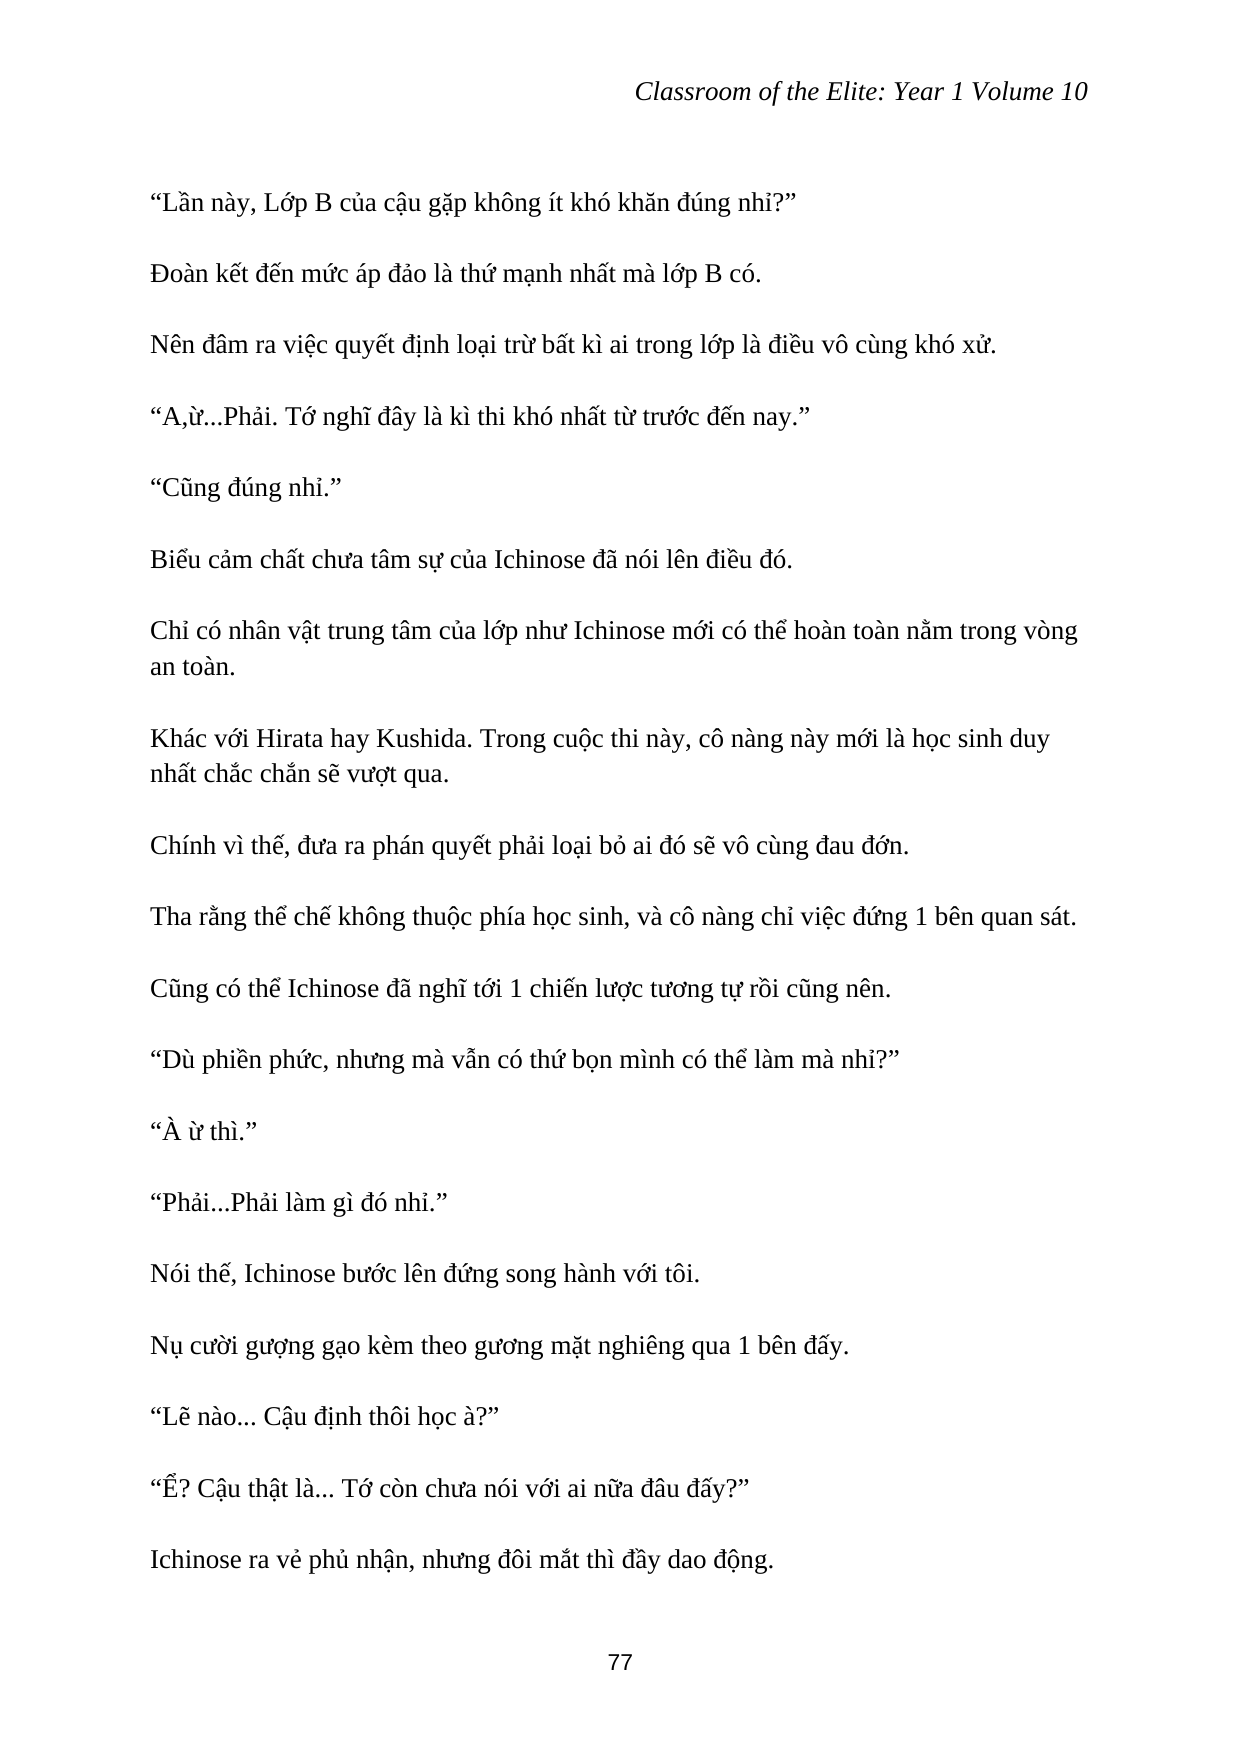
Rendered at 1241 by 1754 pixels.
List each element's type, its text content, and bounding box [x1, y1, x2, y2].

text Nên đâm ra việc quyết định loại trừ bất kì ai trong lớp là điều vô cùng khó xử. [150, 329, 1090, 360]
text “Ể? Cậu thật là... Tớ còn chưa nói với ai nữa đâu đấy?” [150, 1472, 1090, 1503]
text Nụ cười gượng gạo kèm theo gương mặt nghiêng qua 1 bên đấy. [150, 1329, 1090, 1360]
text Chính vì thế, đưa ra phán quyết phải loại bỏ ai đó sẽ vô cùng đau đớn. [150, 829, 1090, 860]
text Cũng có thể Ichinose đã nghĩ tới 1 chiến lược tương tự rồi cũng nên. [150, 972, 1090, 1003]
text “Lẽ nào... Cậu định thôi học à?” [150, 1401, 1090, 1432]
text Đoàn kết đến mức áp đảo là thứ mạnh nhất mà lớp B có. [150, 257, 1090, 288]
text Khác với Hirata hay Kushida. Trong cuộc thi này, cô nàng này mới là học sinh duy nhất chắc chắn sẽ vượt qua. [150, 722, 1090, 788]
text “Cũng đúng nhỉ.” [150, 472, 1090, 503]
text Tha rằng thể chế không thuộc phía học sinh, và cô nàng chỉ việc đứng 1 bên quan sát. [150, 900, 1090, 931]
text Chỉ có nhân vật trung tâm của lớp như Ichinose mới có thể hoàn toàn nằm trong vòng an toàn. [150, 614, 1090, 681]
text “Dù phiền phức, nhưng mà vẫn có thứ bọn mình có thể làm mà nhỉ?” [150, 1043, 1090, 1074]
text “Phải...Phải làm gì đó nhỉ.” [150, 1186, 1090, 1217]
text “A,ừ...Phải. Tớ nghĩ đây là kì thi khó nhất từ trước đến nay.” [150, 400, 1090, 431]
text “À ừ thì.” [150, 1115, 1090, 1146]
text “Lần này, Lớp B của cậu gặp không ít khó khăn đúng nhỉ?” [150, 186, 1090, 217]
text Nói thế, Ichinose bước lên đứng song hành với tôi. [150, 1258, 1090, 1289]
text Biểu cảm chất chưa tâm sự của Ichinose đã nói lên điều đó. [150, 543, 1090, 574]
text Ichinose ra vẻ phủ nhận, nhưng đôi mắt thì đầy dao động. [150, 1543, 1090, 1574]
